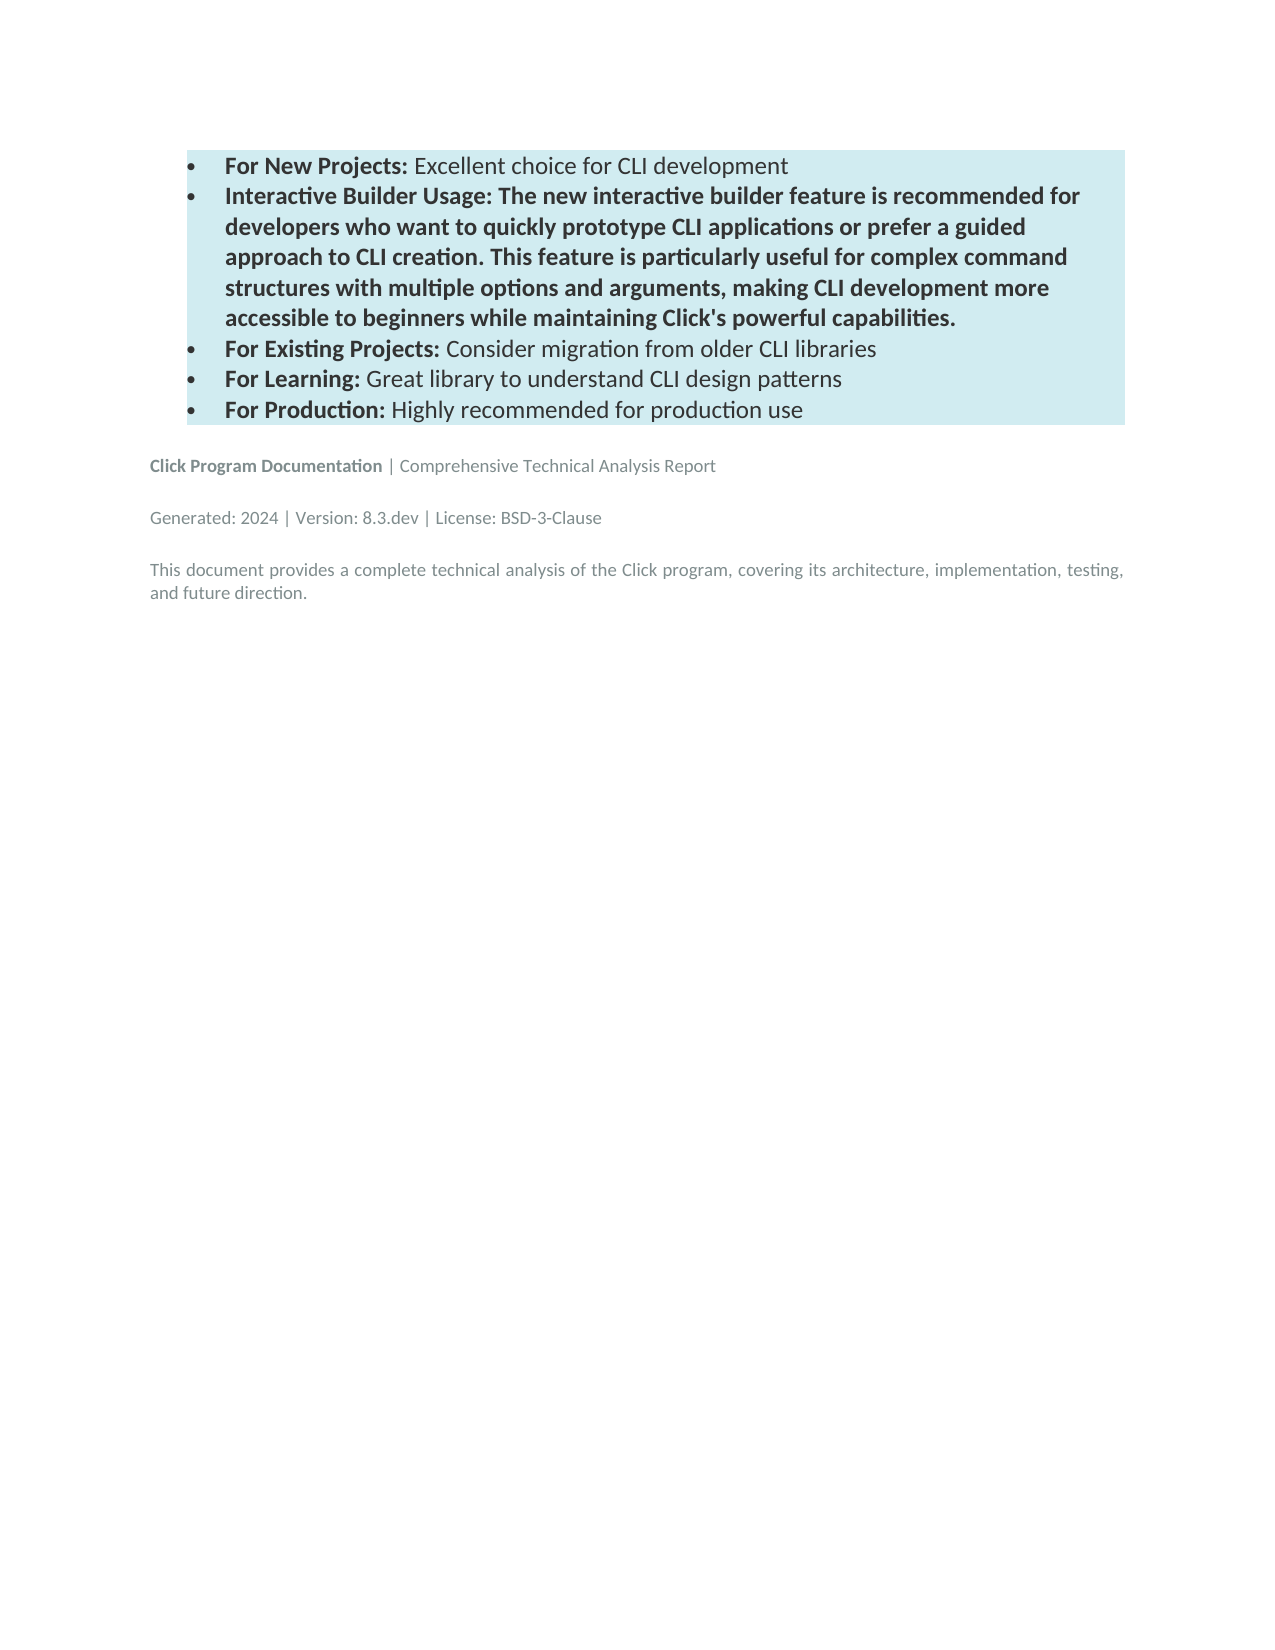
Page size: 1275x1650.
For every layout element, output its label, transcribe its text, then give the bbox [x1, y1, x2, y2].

list For Production: Highly recommended for production use [187, 394, 1125, 425]
text This document provides a complete technical analysis of the Click program, covering its architecture, implementation, testing, and future direction. [150, 558, 1125, 604]
text Generated: 2024 | Version: 8.3.dev | License: BSD-3-Clause [150, 506, 1125, 529]
list For Existing Projects: Consider migration from older CLI libraries [187, 333, 1125, 364]
text Click Program Documentation | Comprehensive Technical Analysis Report [150, 454, 1125, 477]
list Interactive Builder Usage: The new interactive builder feature is recommended for developers who want to quickly prototype CLI applications or prefer a guided approach to CLI creation. This feature is particularly useful for complex command structures with multiple options and arguments, making CLI development more accessible to beginners while maintaining Click's powerful capabilities. [187, 181, 1125, 333]
list For Learning: Great library to understand CLI design patterns [187, 364, 1125, 394]
list For New Projects: Excellent choice for CLI development [187, 150, 1125, 181]
